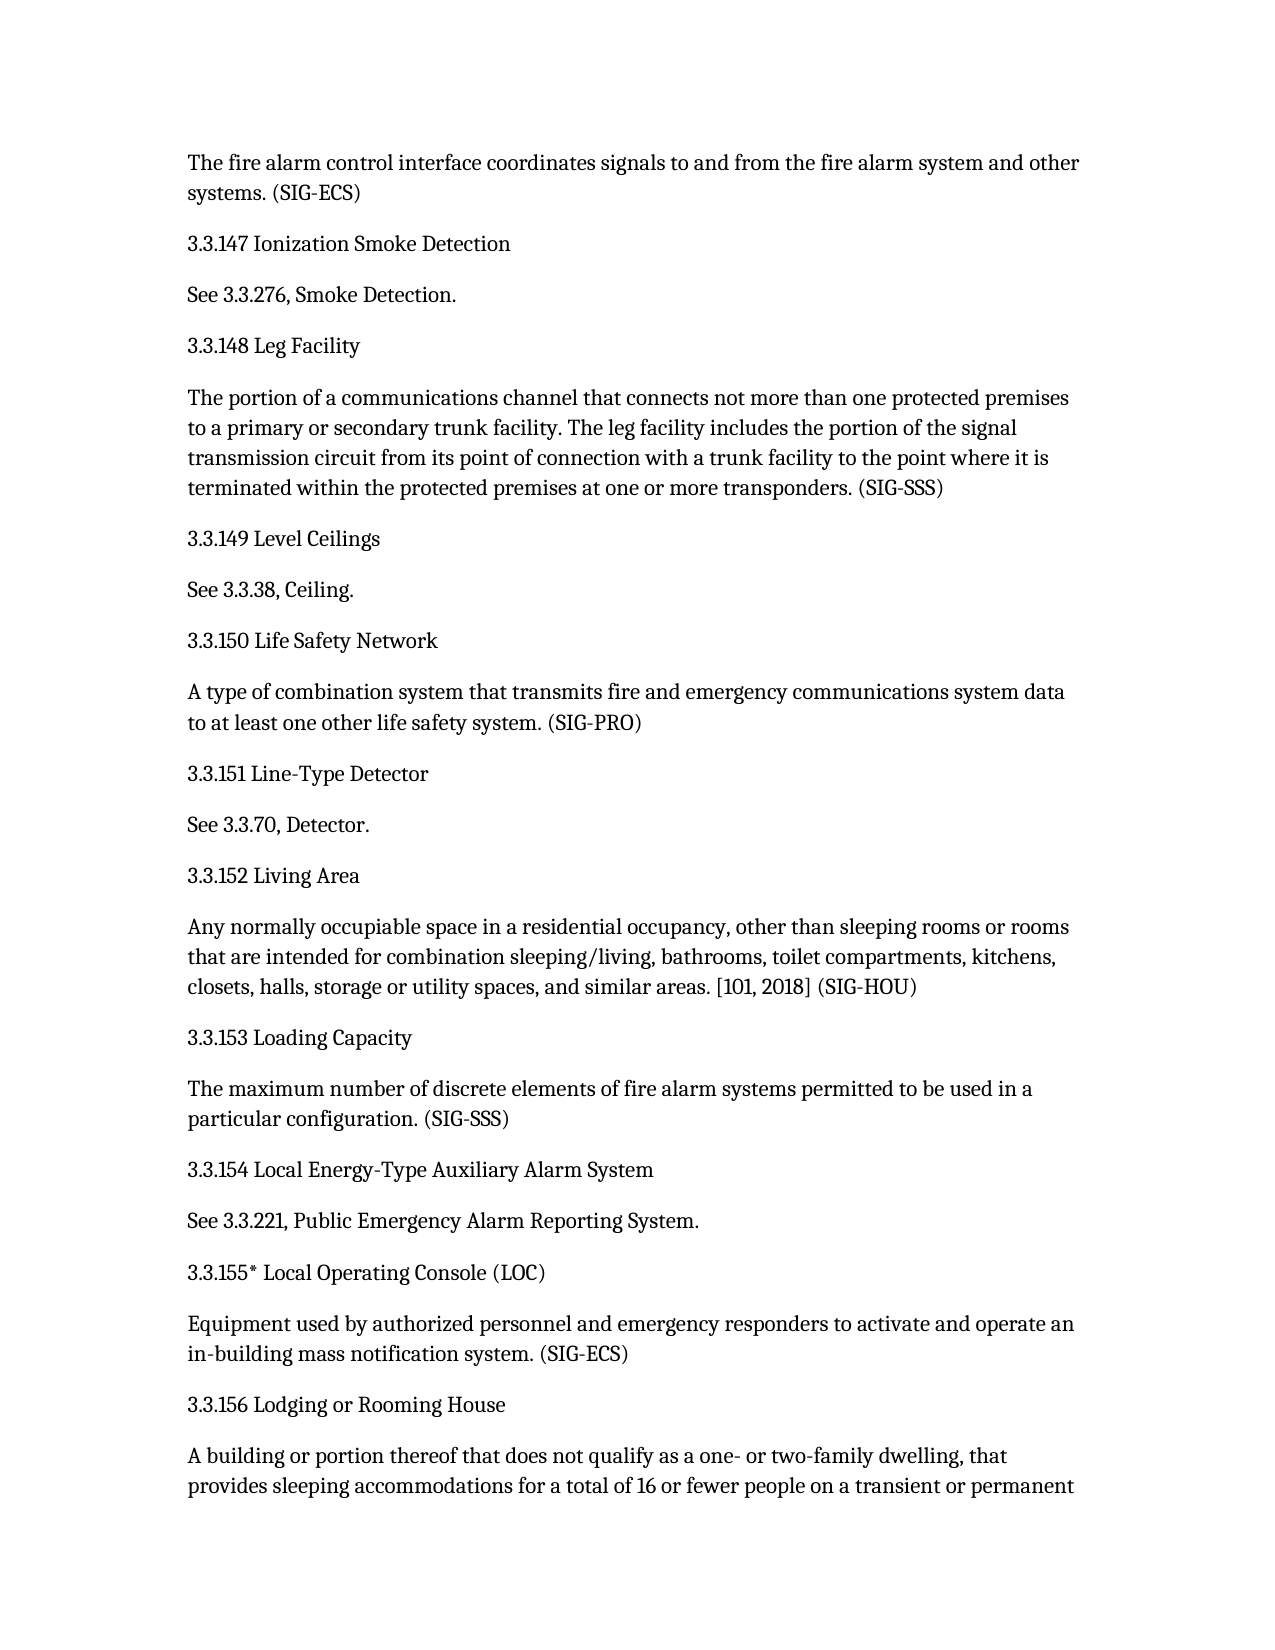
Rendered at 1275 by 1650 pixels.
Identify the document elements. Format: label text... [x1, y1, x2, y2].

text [187, 1443, 1087, 1499]
text 3.3.156 Lodging or Rooming House [187, 1392, 1087, 1418]
text See 3.3.221, Public Emergency Alarm Reporting System. [187, 1208, 1087, 1235]
text 3.3.149 Level Ceilings [187, 526, 1087, 552]
text The maximum number of discrete elements of fire alarm systems permitted to be used in a particular configuration. (SIG-SSS) [187, 1076, 1087, 1133]
text 3.3.148 Leg Facility [187, 333, 1087, 360]
text Equipment used by authorized personnel and emergency responders to activate and operate an in-building mass notification system. (SIG-ECS) [187, 1310, 1087, 1367]
text 3.3.151 Line-Type Detector [187, 760, 1087, 787]
text 3.3.154 Local Energy-Type Auxiliary Alarm System [187, 1157, 1087, 1184]
text The portion of a communications channel that connects not more than one protected premises to a primary or secondary trunk facility. The leg facility includes the portion of the signal transmission circuit from its point of connection with a trunk facility to the point where it is terminated within the protected premises at one or more transponders. (SIG-SSS) [187, 384, 1087, 501]
text See 3.3.70, Detector. [187, 811, 1087, 838]
text 3.3.152 Living Area [187, 862, 1087, 889]
text The fire alarm control interface coordinates signals to and from the fire alarm system and other systems. (SIG-ECS) [187, 150, 1087, 207]
text See 3.3.276, Smoke Detection. [187, 282, 1087, 309]
text See 3.3.38, Ceiling. [187, 577, 1087, 603]
text A type of combination system that transmits fire and emergency communications system data to at least one other life safety system. (SIG-PRO) [187, 679, 1087, 736]
text 3.3.147 Ionization Smoke Detection [187, 231, 1087, 258]
text Any normally occupiable space in a residential occupancy, other than sleeping rooms or rooms that are intended for combination sleeping/living, bathrooms, toilet compartments, kitchens, closets, halls, storage or utility spaces, and similar areas. [101, 2018] (SIG-HOU) [187, 913, 1087, 1000]
text 3.3.153 Loading Capacity [187, 1025, 1087, 1051]
text 3.3.155* Local Operating Console (LOC) [187, 1259, 1087, 1286]
text 3.3.150 Life Safety Network [187, 628, 1087, 654]
